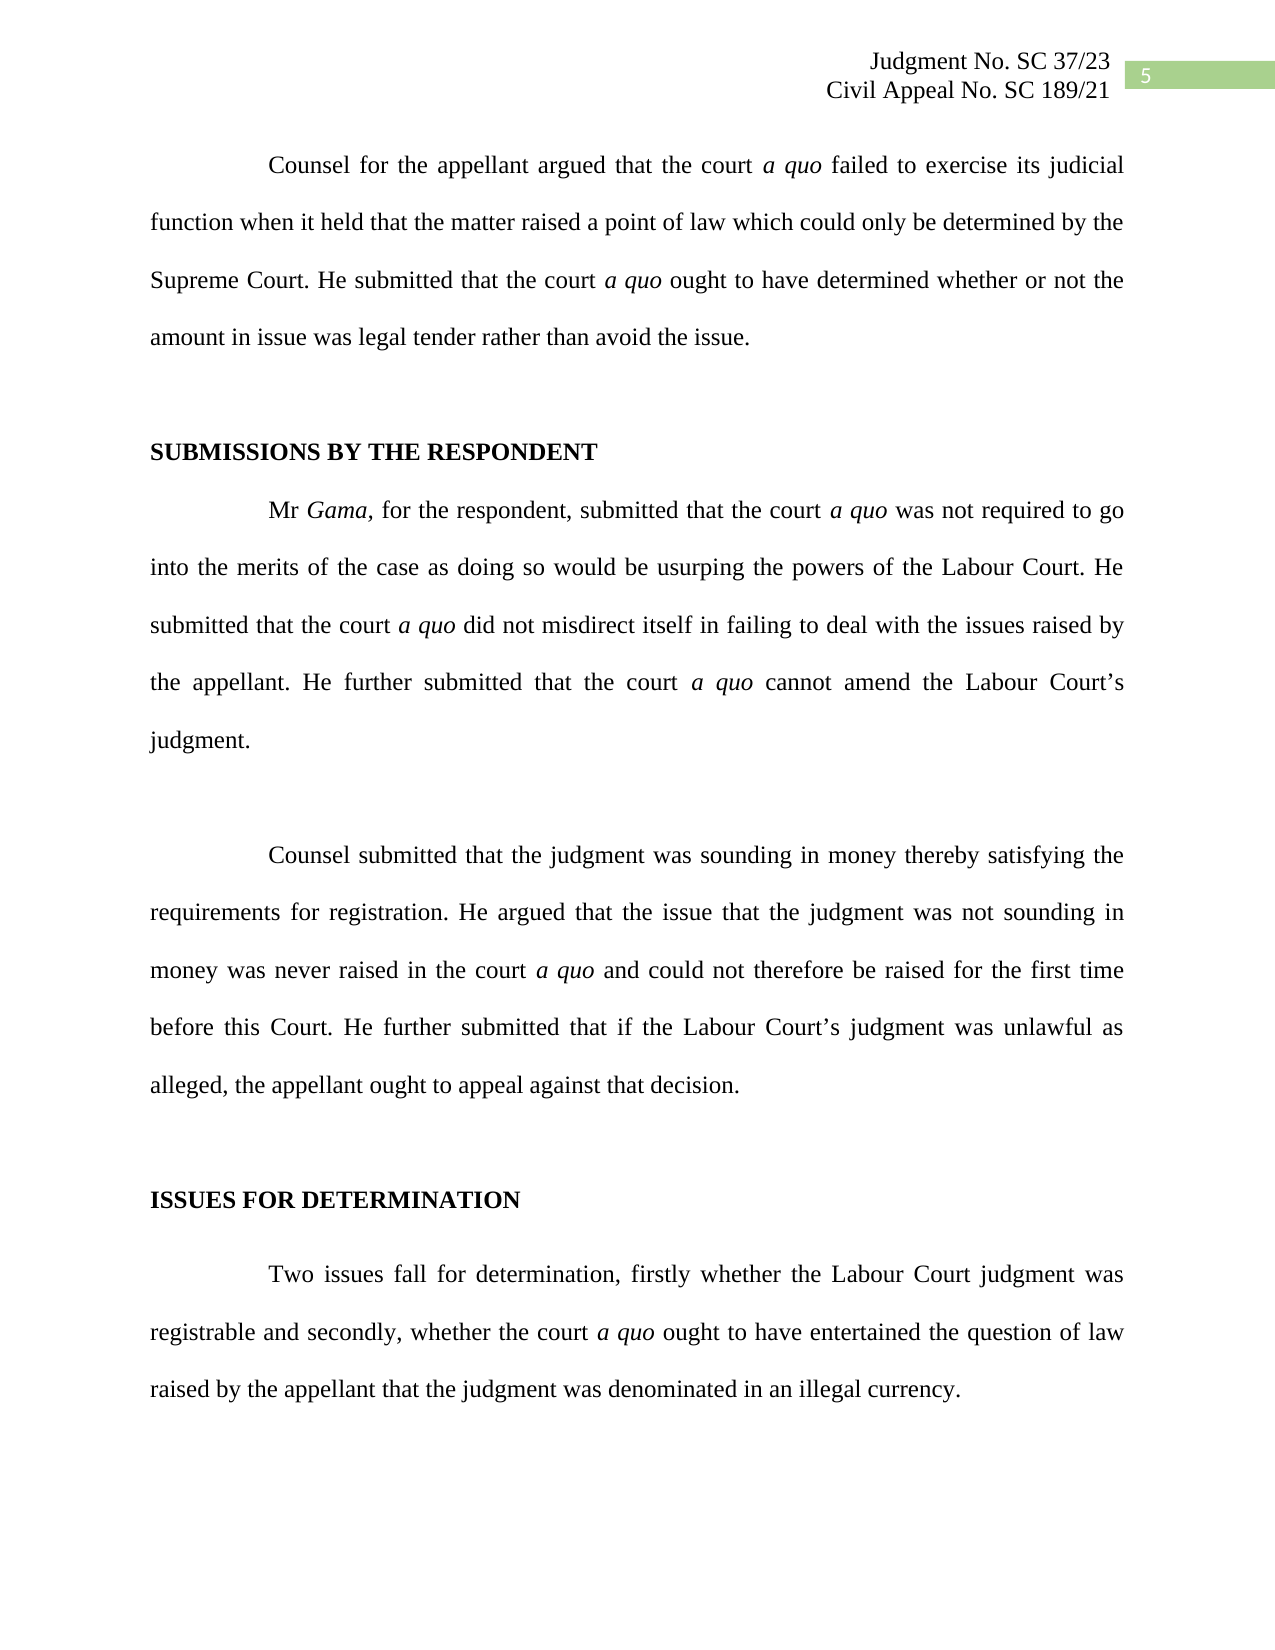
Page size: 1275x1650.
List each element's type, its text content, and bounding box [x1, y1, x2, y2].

text Two issues fall for determination, firstly whether the Labour Court judgment was registrable and secondly, whether the court a quo ought to have entertained the question of law raised by the appellant that the judgment was denominated in an illegal currency. [150, 1259, 1125, 1403]
text Mr Gama, for the respondent, submitted that the court a quo was not required to go into the merits of the case as doing so would be usurping the powers of the Labour Court. He submitted that the court a quo did not misdirect itself in failing to deal with the issues raised by the appellant. He further submitted that the court a quo cannot amend the Labour Court’s judgment. [150, 495, 1125, 754]
text Counsel for the appellant argued that the court a quo failed to exercise its judicial function when it held that the matter raised a point of law which could only be determined by the Supreme Court. He submitted that the court a quo ought to have determined whether or not the amount in issue was legal tender rather than avoid the issue. [150, 150, 1125, 351]
text Counsel submitted that the judgment was sounding in money thereby satisfying the requirements for registration. He argued that the issue that the judgment was not sounding in money was never raised in the court a quo and could not therefore be raised for the first time before this Court. He further submitted that if the Labour Court’s judgment was unlawful as alleged, the appellant ought to appeal against that decision. [150, 840, 1125, 1099]
text ISSUES FOR DETERMINATION [150, 1185, 1125, 1214]
text SUBMISSIONS BY THE RESPONDENT [150, 437, 1125, 466]
